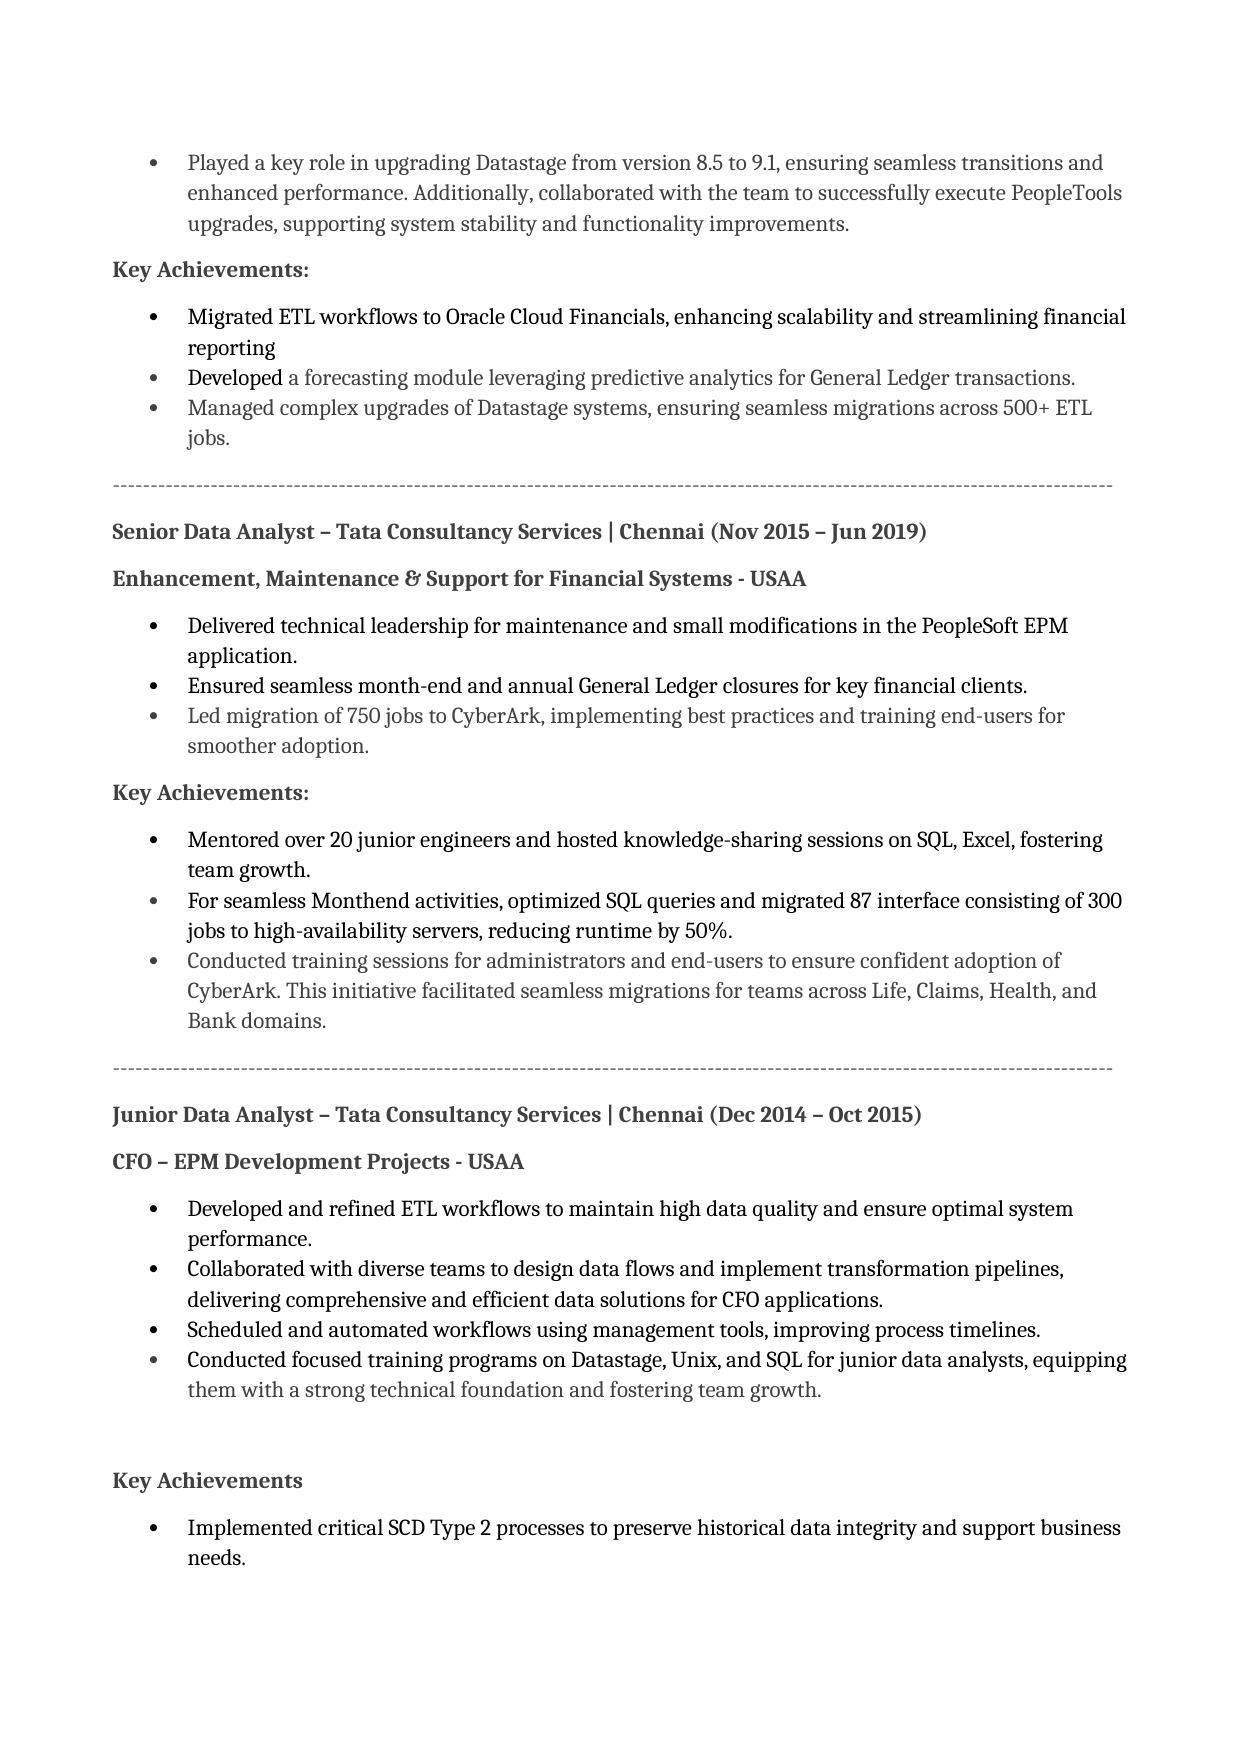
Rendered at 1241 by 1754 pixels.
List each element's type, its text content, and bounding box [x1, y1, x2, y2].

list Delivered technical leadership for maintenance and small modifications in the PeopleSoft EPM application. [150, 612, 1128, 669]
list Ensured seamless month-end and annual General Ledger closures for key financial clients. [150, 673, 1128, 699]
text ------------------------------------------------------------------------------------------------------------------------------------- [112, 1055, 1128, 1082]
text Key Achievements [112, 1468, 1128, 1494]
text Senior Data Analyst – Tata Consultancy Services | Chennai (Nov 2015 – Jun 2019) [112, 519, 1128, 545]
list Led migration of 750 jobs to CyberArk, implementing best practices and training end-users for smoother adoption. [150, 703, 1128, 760]
list Migrated ETL workflows to Oracle Cloud Financials, enhancing scalability and streamlining financial reporting [150, 304, 1128, 361]
list Conducted training sessions for administrators and end-users to ensure confident adoption of CyberArk. This initiative facilitated seamless migrations for teams across Life, Claims, Health, and Bank domains. [150, 948, 1128, 1035]
list Collaborated with diverse teams to design data flows and implement transformation pipelines, delivering comprehensive and efficient data solutions for CFO applications. [150, 1256, 1128, 1313]
list Managed complex upgrades of Datastage systems, ensuring seamless migrations across 500+ ETL jobs. [150, 395, 1128, 451]
list Implemented critical SCD Type 2 processes to preserve historical data integrity and support business needs. [150, 1514, 1128, 1571]
text ------------------------------------------------------------------------------------------------------------------------------------- [112, 472, 1128, 498]
text CFO – EPM Development Projects - USAA [112, 1149, 1128, 1175]
text Key Achievements: [112, 257, 1128, 284]
list Conducted focused training programs on Datastage, Unix, and SQL for junior data analysts, equipping them with a strong technical foundation and fostering team growth. [150, 1347, 1128, 1403]
text Enhancement, Maintenance & Support for Financial Systems - USAA [112, 566, 1128, 592]
text Junior Data Analyst – Tata Consultancy Services | Chennai (Dec 2014 – Oct 2015) [112, 1102, 1128, 1128]
list For seamless Monthend activities, optimized SQL queries and migrated 87 interface consisting of 300 jobs to high-availability servers, reducing runtime by 50%. [150, 887, 1128, 944]
list Mentored over 20 junior engineers and hosted knowledge-sharing sessions on SQL, Excel, fostering team growth. [150, 827, 1128, 884]
list Scheduled and automated workflows using management tools, improving process timelines. [150, 1317, 1128, 1343]
list Developed a forecasting module leveraging predictive analytics for General Ledger transactions. [150, 364, 1128, 391]
text Key Achievements: [112, 780, 1128, 807]
list Played a key role in upgrading Datastage from version 8.5 to 9.1, ensuring seamless transitions and enhanced performance. Additionally, collaborated with the team to successfully execute PeopleTools upgrades, supporting system stability and functionality improvements. [150, 150, 1128, 237]
list Developed and refined ETL workflows to maintain high data quality and ensure optimal system performance. [150, 1196, 1128, 1252]
